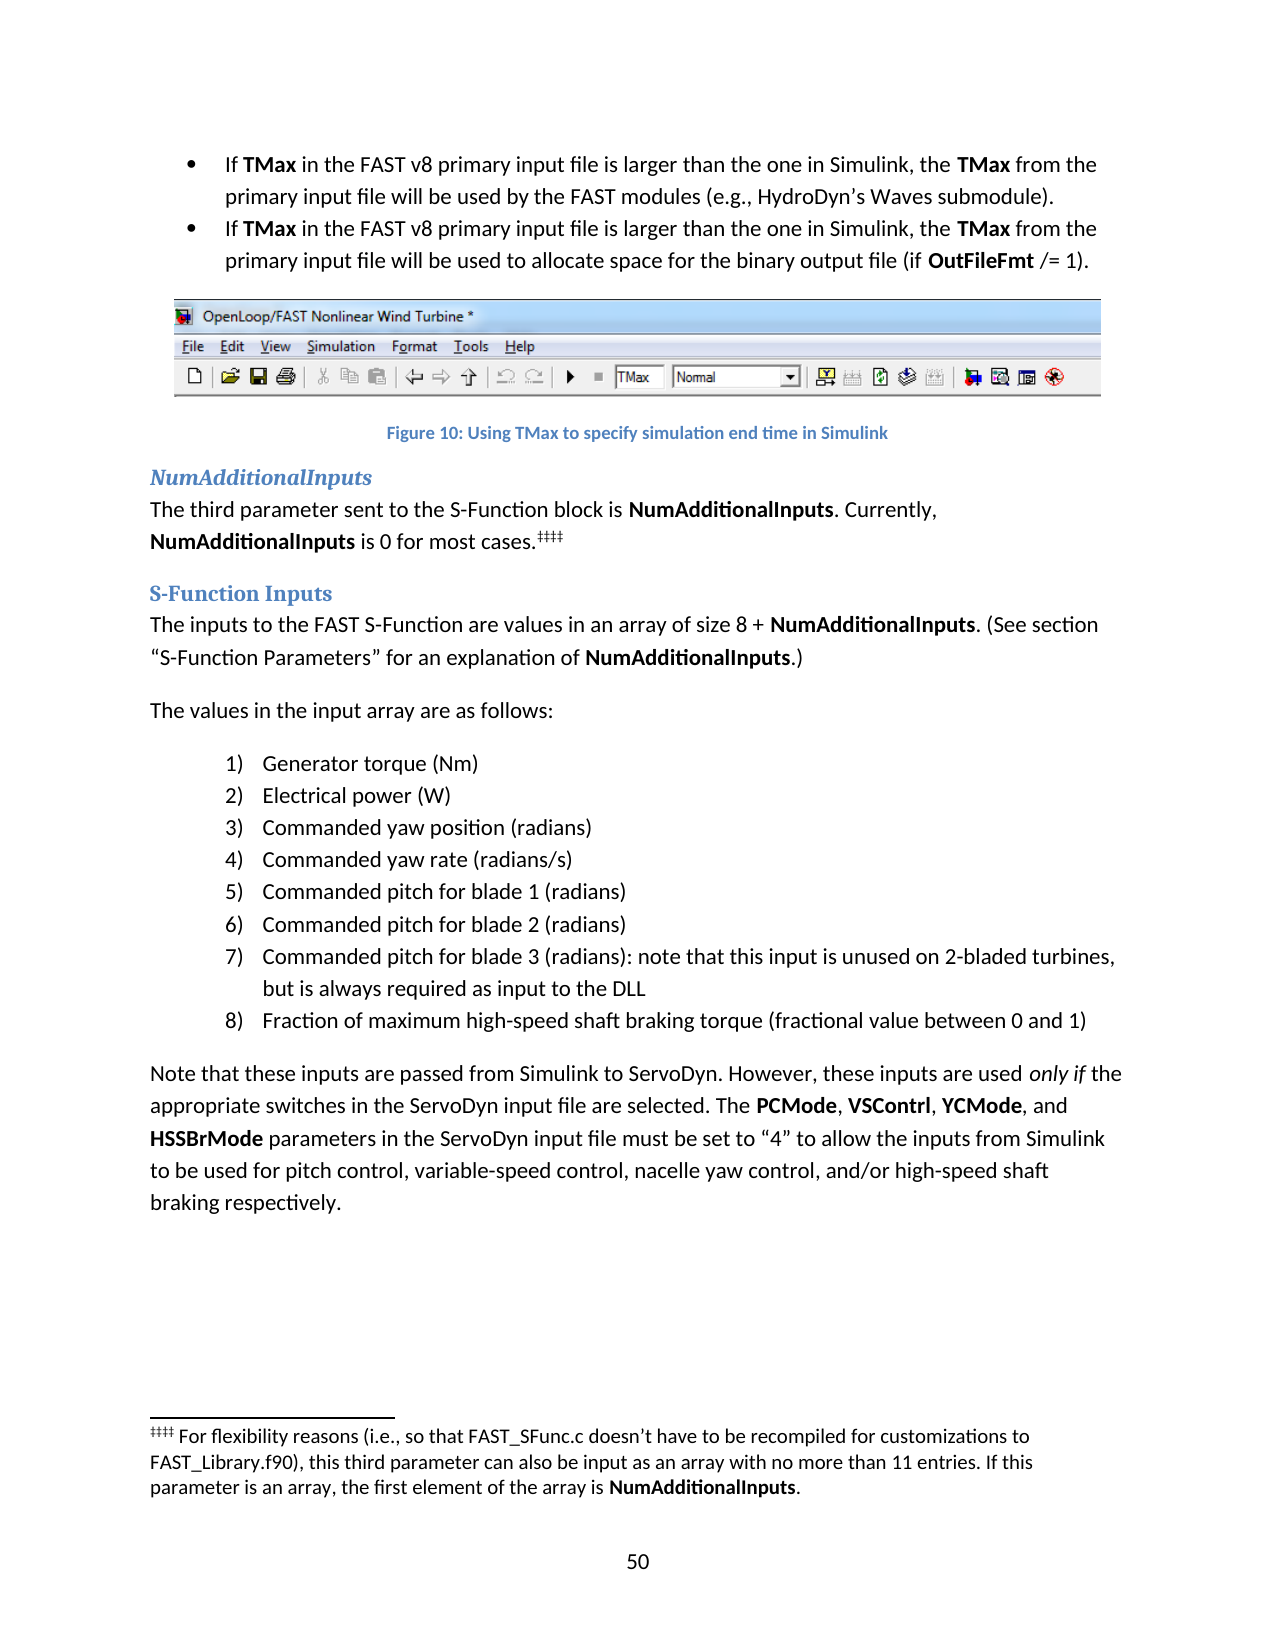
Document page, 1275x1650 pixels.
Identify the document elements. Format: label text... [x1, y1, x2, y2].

subtitle NumAdditionalInputs [150, 465, 1125, 491]
list Commanded pitch for blade 1 (radians) [225, 877, 1125, 906]
text Figure 10: Using TMax to specify simulation end time in Simulink [150, 421, 1125, 444]
text The values in the input array are as follows: [150, 696, 1125, 724]
picture [174, 299, 1101, 397]
list If TMax in the FAST v8 primary input file is larger than the one in Simulink, the TMax from the primary input file will be used by the FAST modules (e.g., HydroDyn’s Waves submodule). [187, 150, 1125, 210]
list Commanded pitch for blade 2 (radians) [225, 910, 1125, 938]
list Commanded yaw rate (radians/s) [225, 845, 1125, 873]
list Electrical power (W) [225, 781, 1125, 809]
list Generator torque (Nm) [225, 749, 1125, 777]
text Note that these inputs are passed from Simulink to ServoDyn. However, these inputs are used only if the appropriate switches in the ServoDyn input file are selected. The PCMode, VSContrl, YCMode, and HSSBrMode parameters in the ServoDyn input file must be set to “4” to allow the inputs from Simulink to be used for pitch control, variable-speed control, nacelle yaw control, and/or high-speed shaft braking respectively. [150, 1059, 1125, 1216]
list Commanded yaw position (radians) [225, 813, 1125, 841]
text The third parameter sent to the S-Function block is NumAdditionalInputs. Currently, NumAdditionalInputs is 0 for most cases. [150, 495, 1125, 555]
list Fraction of maximum high-speed shaft braking torque (fractional value between 0 and 1) [225, 1006, 1125, 1034]
list Commanded pitch for blade 3 (radians): note that this input is unused on 2-bladed turbines, but is always required as input to the DLL [225, 942, 1125, 1002]
list If TMax in the FAST v8 primary input file is larger than the one in Simulink, the TMax from the primary input file will be used to allocate space for the binary output file (if OutFileFmt /= 1). [187, 214, 1125, 274]
subtitle S-Function Inputs [150, 580, 1125, 607]
text The inputs to the FAST S-Function are values in an array of size 8 + NumAdditionalInputs. (See section “S-Function Parameters” for an explanation of NumAdditionalInputs.) [150, 611, 1125, 671]
